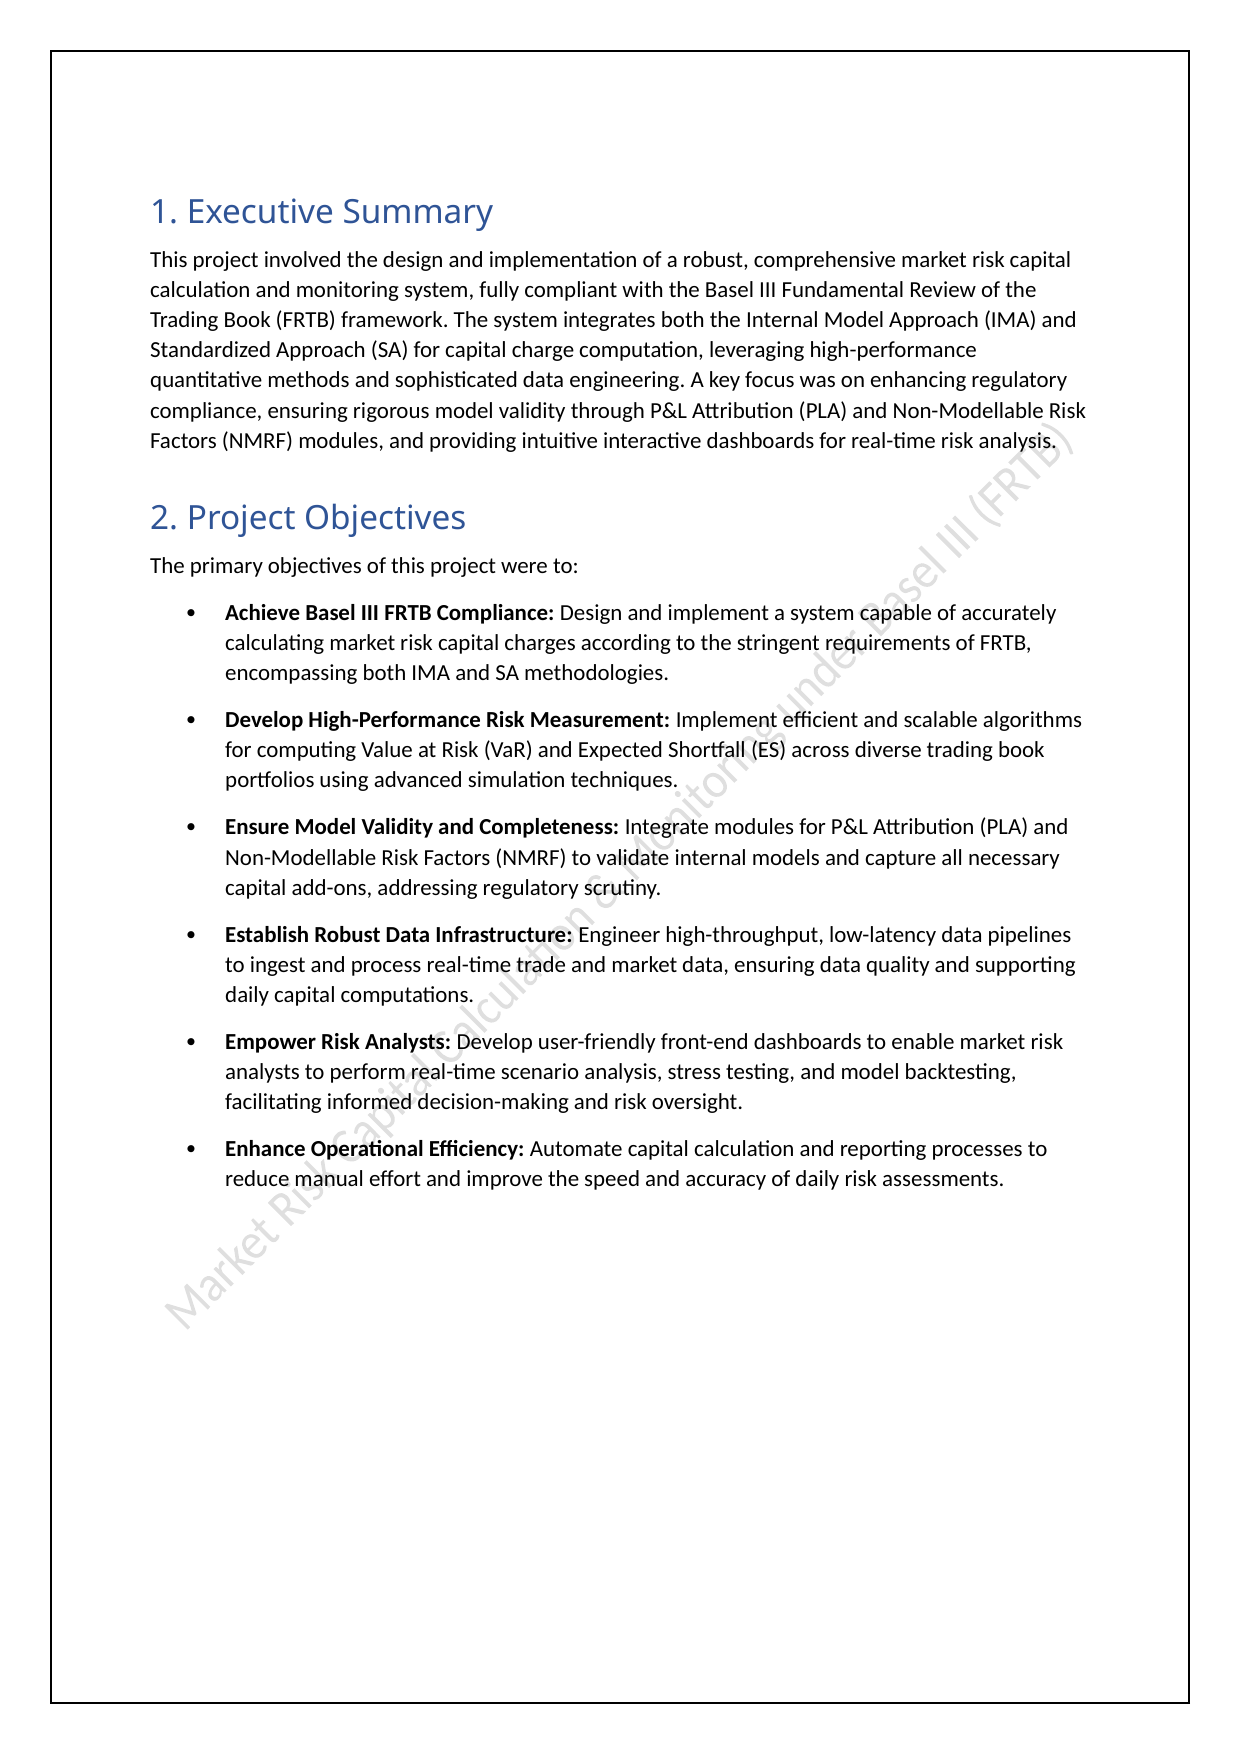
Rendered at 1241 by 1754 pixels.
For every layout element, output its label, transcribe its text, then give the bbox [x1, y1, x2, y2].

list Enhance Operational Efficiency: Automate capital calculation and reporting processes to reduce manual effort and improve the speed and accuracy of daily risk assessments. [187, 1134, 1090, 1193]
list Establish Robust Data Infrastructure: Engineer high-throughput, low-latency data pipelines to ingest and process real-time trade and market data, ensuring data quality and supporting daily capital computations. [187, 920, 1090, 1008]
list Empower Risk Analysts: Develop user-friendly front-end dashboards to enable market risk analysts to perform real-time scenario analysis, stress testing, and model backtesting, facilitating informed decision-making and risk oversight. [187, 1027, 1090, 1116]
text This project involved the design and implementation of a robust, comprehensive market risk capital calculation and monitoring system, fully compliant with the Basel III Fundamental Review of the Trading Book (FRTB) framework. The system integrates both the Internal Model Approach (IMA) and Standardized Approach (SA) for capital charge computation, leveraging high-performance quantitative methods and sophisticated data engineering. A key focus was on enhancing regulatory compliance, ensuring rigorous model validity through P&L Attribution (PLA) and Non-Modellable Risk Factors (NMRF) modules, and providing intuitive interactive dashboards for real-time risk analysis. [150, 245, 1090, 454]
text The primary objectives of this project were to: [150, 551, 1090, 579]
list Achieve Basel III FRTB Compliance: Design and implement a system capable of accurately calculating market risk capital charges according to the stringent requirements of FRTB, encompassing both IMA and SA methodologies. [187, 598, 1090, 686]
subtitle 2. Project Objectives [150, 494, 1090, 539]
subtitle 1. Executive Summary [150, 187, 1090, 233]
list Ensure Model Validity and Completeness: Integrate modules for P&L Attribution (PLA) and Non-Modellable Risk Factors (NMRF) to validate internal models and capture all necessary capital add-ons, addressing regulatory scrutiny. [187, 812, 1090, 901]
list Develop High-Performance Risk Measurement: Implement efficient and scalable algorithms for computing Value at Risk (VaR) and Expected Shortfall (ES) across diverse trading book portfolios using advanced simulation techniques. [187, 705, 1090, 794]
